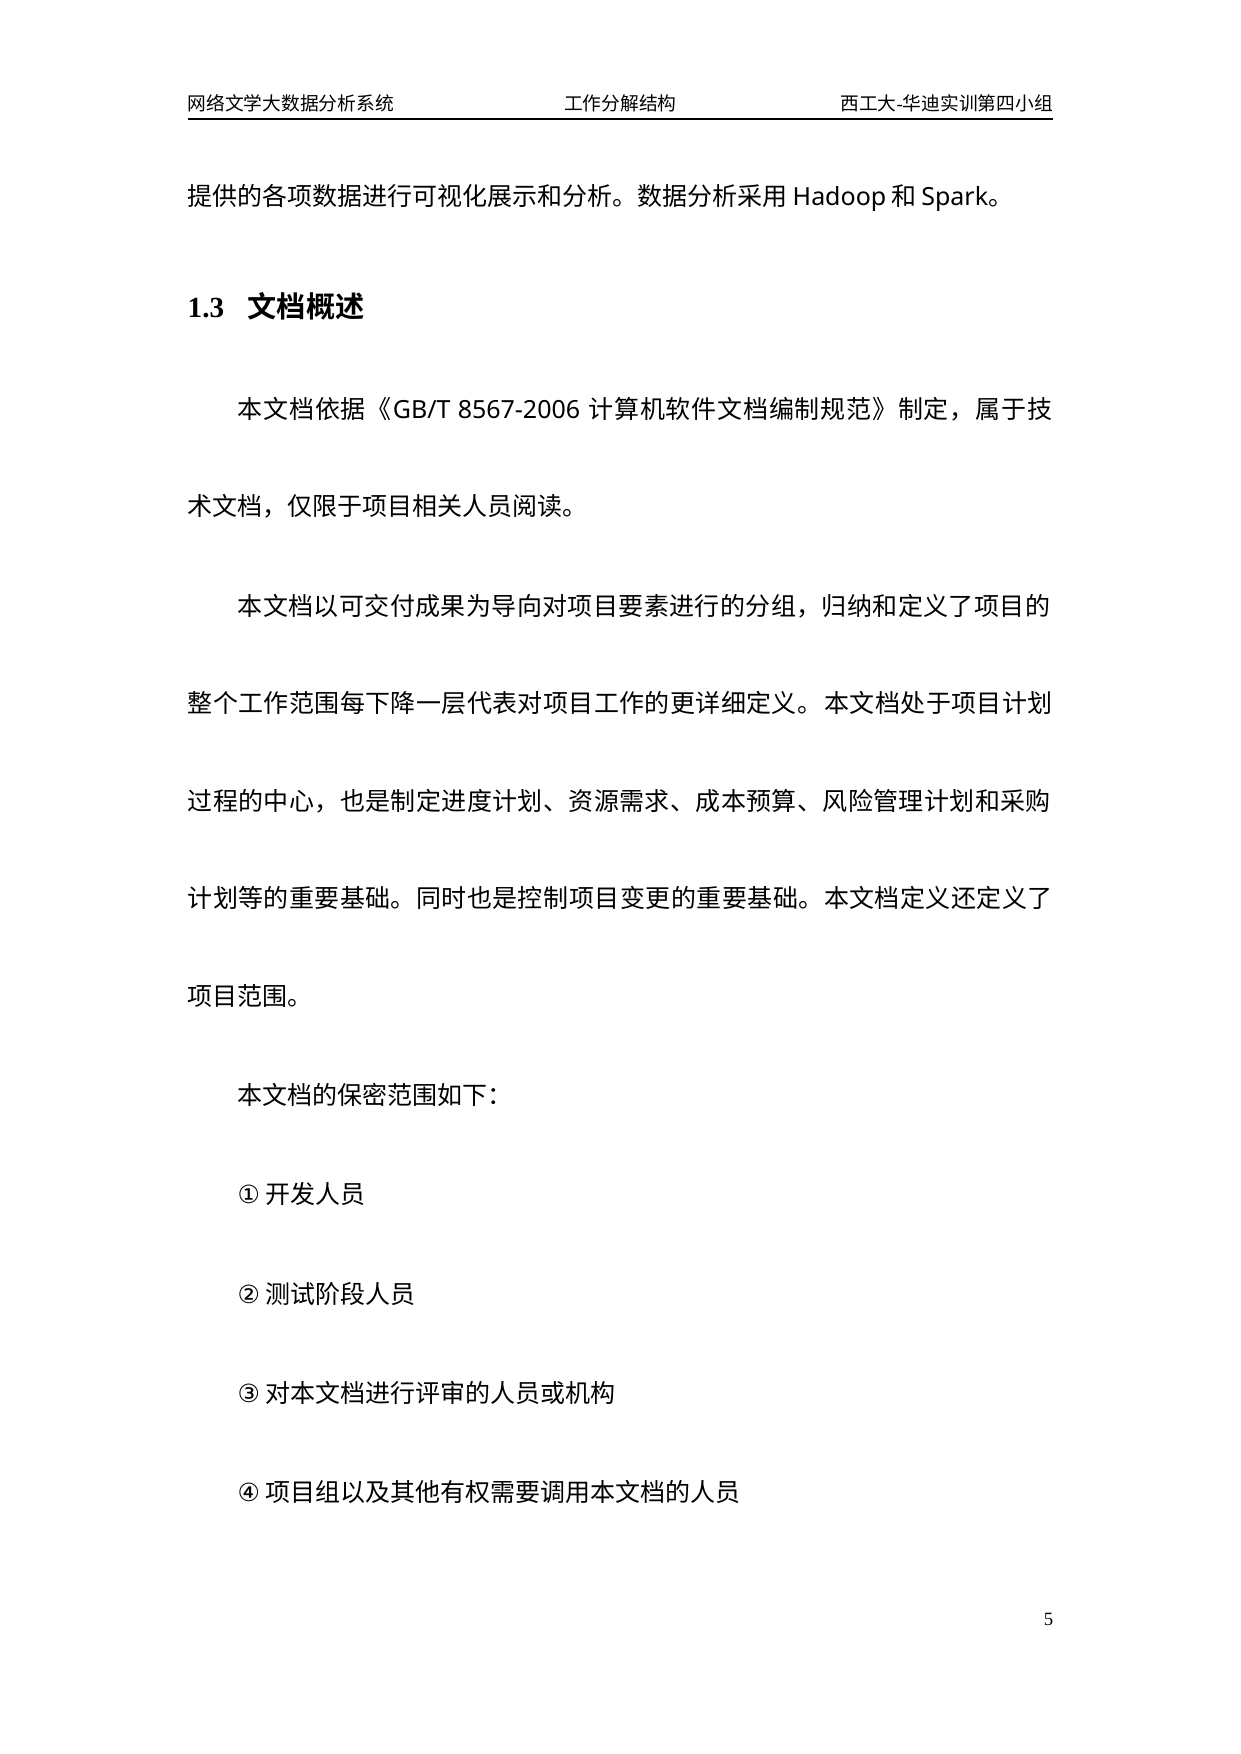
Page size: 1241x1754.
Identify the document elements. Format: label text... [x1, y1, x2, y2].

text ①开发人员 [187, 1160, 1053, 1225]
text 本文档的保密范围如下： [187, 1061, 1053, 1126]
subtitle 文档概述 [187, 272, 1053, 337]
text ③对本文档进行评审的人员或机构 [187, 1359, 1053, 1424]
text 本文档依据《GB/T 8567-2006 计算机软件文档编制规范》制定，属于技术文档，仅限于项目相关人员阅读。 [187, 375, 1053, 537]
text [187, 162, 1053, 227]
text 本文档以可交付成果为导向对项目要素进行的分组，归纳和定义了项目的整个工作范围每下降一层代表对项目工作的更详细定义。本文档处于项目计划过程的中心，也是制定进度计划、资源需求、成本预算、风险管理计划和采购计划等的重要基础。同时也是控制项目变更的重要基础。本文档定义还定义了项目范围。 [187, 572, 1053, 1027]
text ②测试阶段人员 [187, 1260, 1053, 1325]
text ④项目组以及其他有权需要调用本文档的人员 [187, 1458, 1053, 1523]
